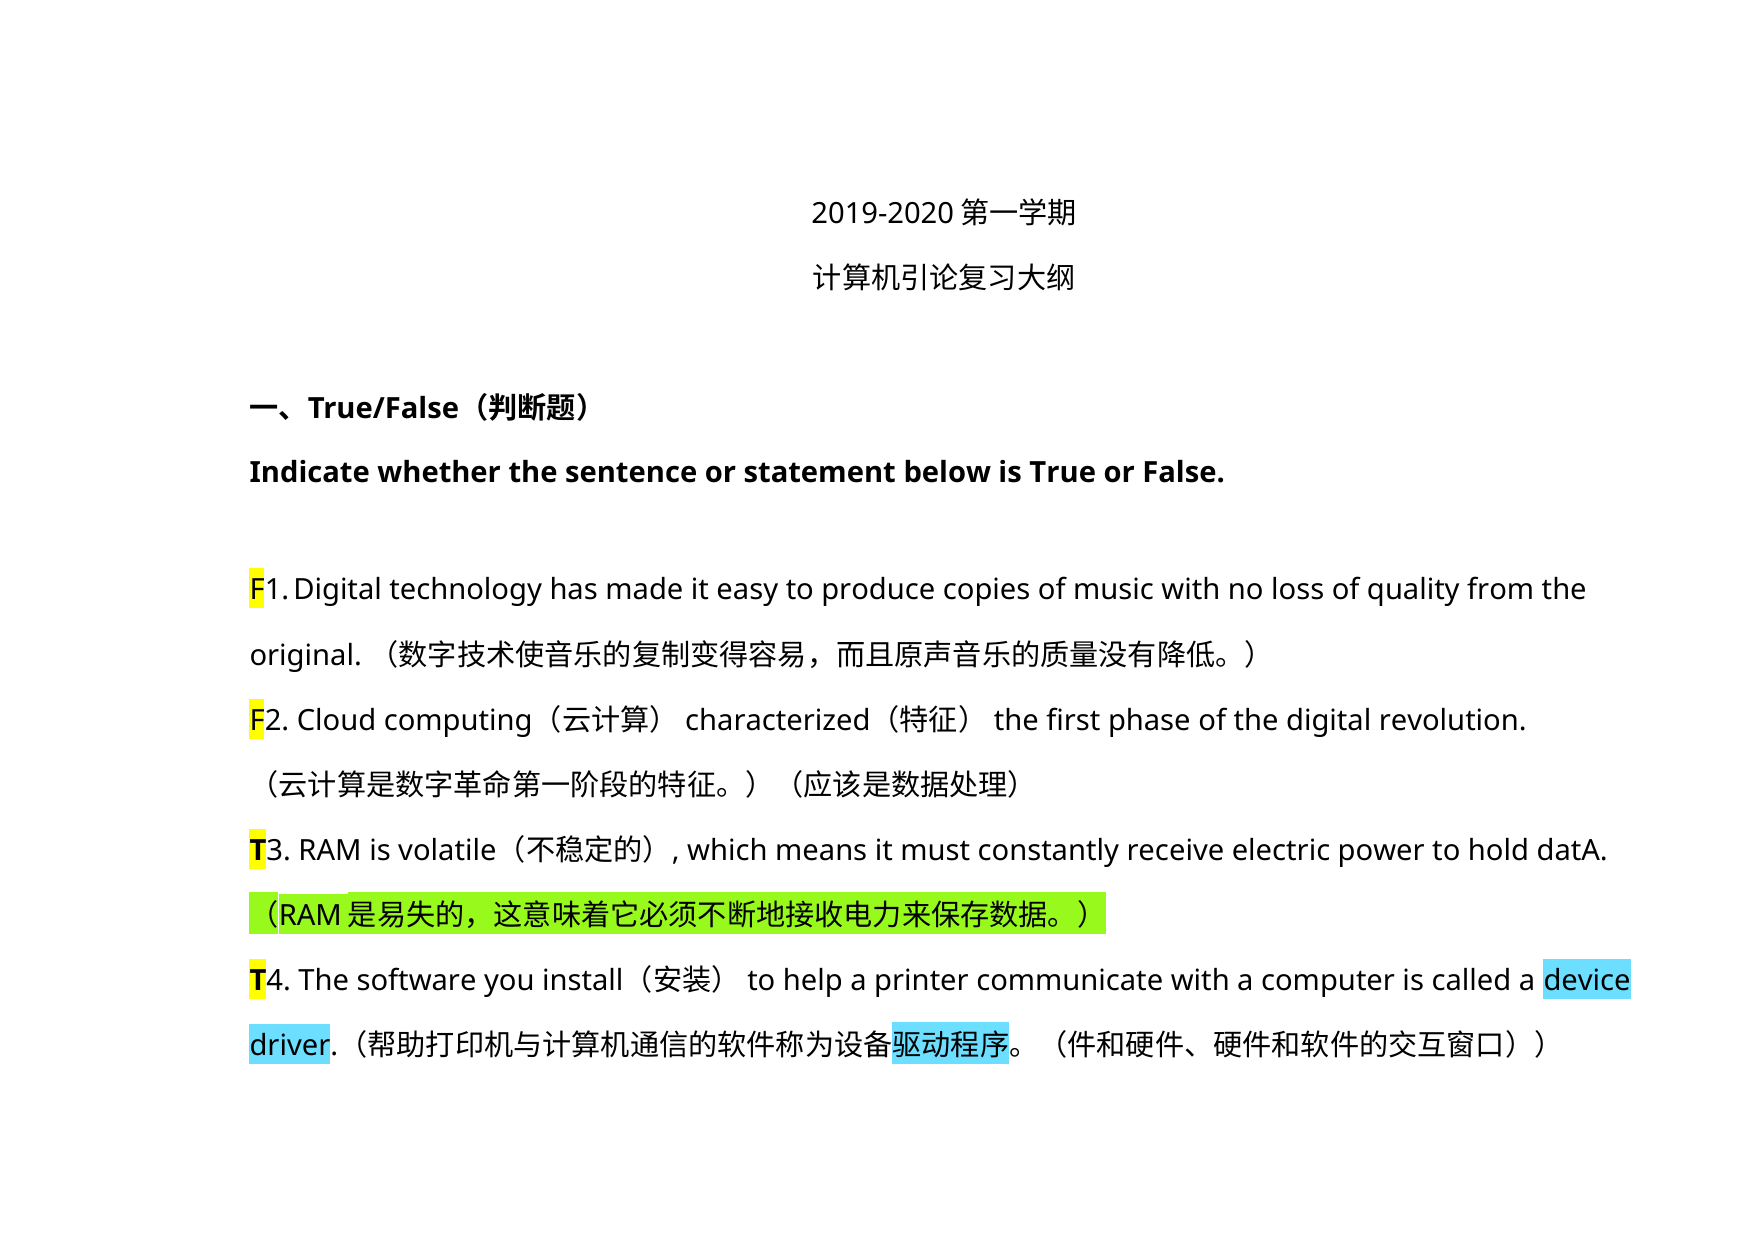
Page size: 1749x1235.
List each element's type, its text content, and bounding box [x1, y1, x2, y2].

text （云计算是数字革命第一阶段的特征。）（应该是数据处理） [249, 750, 1638, 815]
text 2019-2020第一学期 [249, 178, 1638, 243]
text （RAM是易失的，这意味着它必须不断地接收电力来保存数据。） [249, 880, 1638, 945]
text F1. Digital technology has made it easy to produce copies of music with no loss of quality from the original. （数字技术使音乐的复制变得容易，而且原声音乐的质量没有降低。） [249, 555, 1638, 685]
text 计算机引论复习大纲 [249, 243, 1638, 308]
text Indicate whether the sentence or statement below is True or False. [249, 438, 1638, 503]
text T3. RAM is volatile（不稳定的）, which means it must constantly receive electric power to hold datA. [249, 815, 1638, 880]
text T4. The software you install（安装） to help a printer communicate with a computer is called a device driver.（帮助打印机与计算机通信的软件称为设备驱动程序。（件和硬件、硬件和软件的交互窗口）） [249, 945, 1638, 1075]
text F2. Cloud computing（云计算） characterized（特征） the first phase of the digital revolution. [249, 685, 1638, 750]
text 一、True/False（判断题） [249, 373, 1638, 438]
